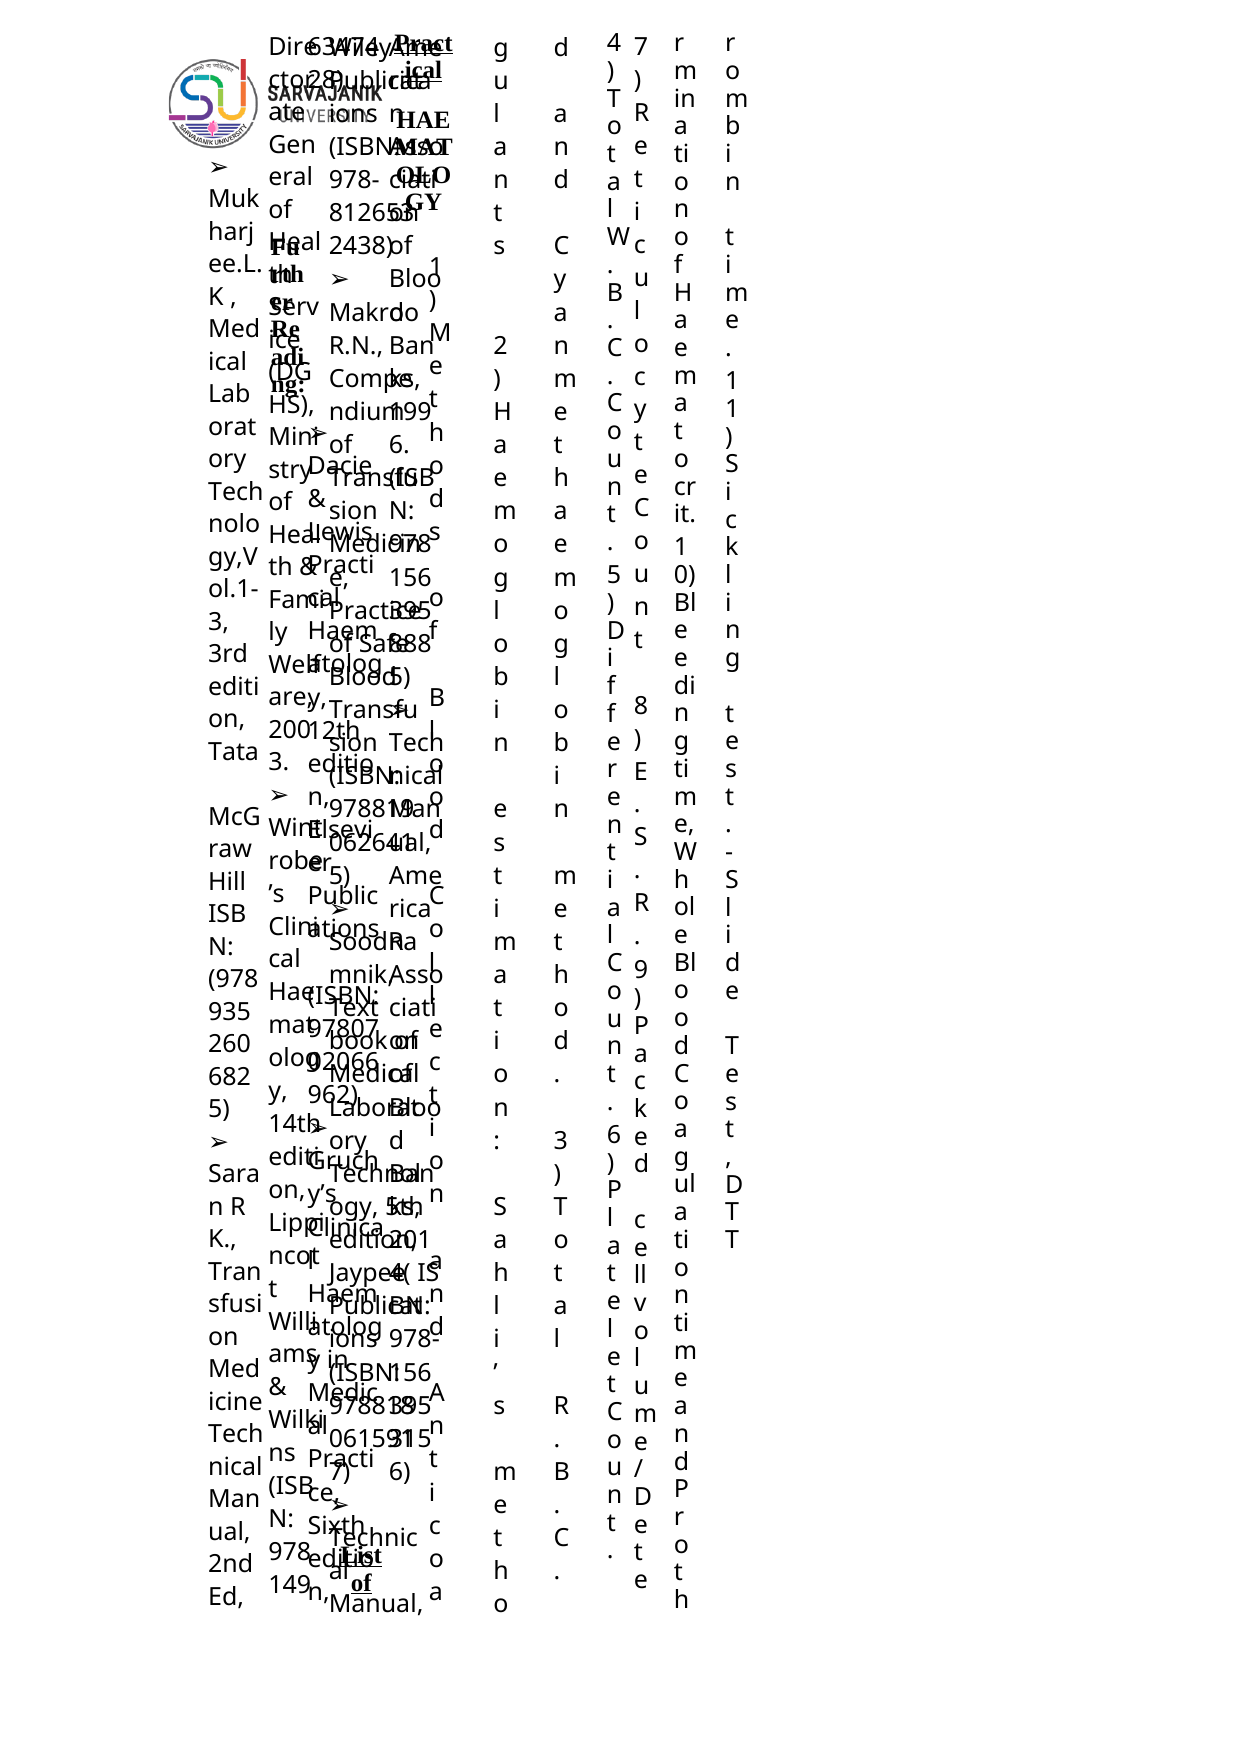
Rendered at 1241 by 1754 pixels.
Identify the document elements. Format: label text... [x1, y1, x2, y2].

text 9)Packed cell volume/ Determination of Haematocrit. [674, 29, 696, 528]
text Further Reading: [271, 233, 310, 398]
text 10)Bleeding time, Whole Blood Coagulation time and Prothrombin time. [674, 533, 696, 856]
picture [304, 141, 311, 149]
picture [363, 139, 370, 145]
text 10)Bleeding time, Whole Blood Coagulation time and Prothrombin time. [674, 844, 696, 1614]
text HAEMATOLOGY [391, 106, 456, 216]
text List of Practical [331, 1542, 391, 1597]
picture [168, 59, 383, 149]
text List of Practical [391, 29, 456, 84]
picture [378, 140, 383, 149]
